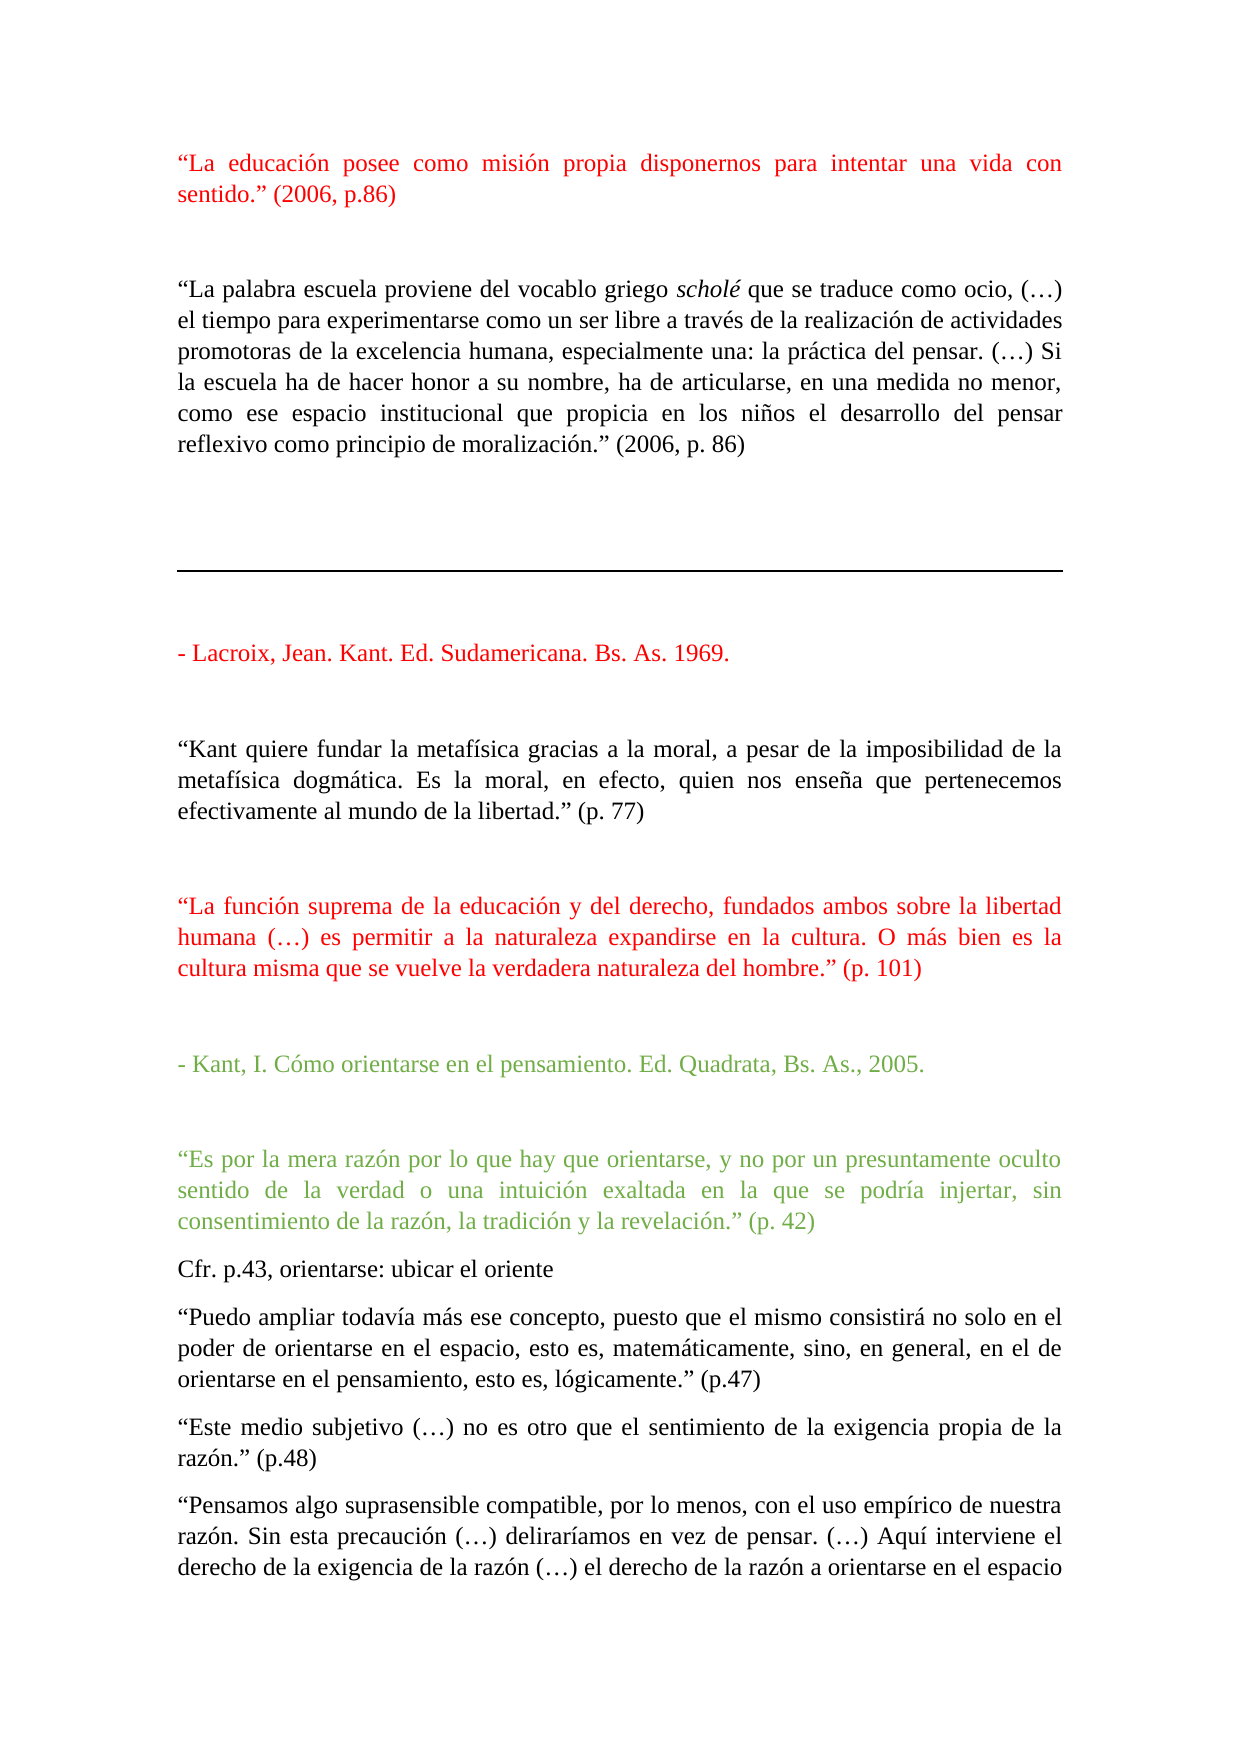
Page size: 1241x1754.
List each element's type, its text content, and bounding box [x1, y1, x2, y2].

text - Lacroix, Jean. Kant. Ed. Sudamericana. Bs. As. 1969. [177, 638, 1063, 667]
text Cfr. p.43, orientarse: ubicar el oriente [177, 1254, 1063, 1283]
text “Es por la mera razón por lo que hay que orientarse, y no por un presuntamente oculto sentido de la verdad o una intuición exaltada en la que se podría injertar, sin consentimiento de la razón, la tradición y la revelación.” (p. 42) [177, 1144, 1063, 1235]
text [177, 1490, 1063, 1581]
text “Kant quiere fundar la metafísica gracias a la moral, a pesar de la imposibilidad de la metafísica dogmática. Es la moral, en efecto, quien nos enseña que pertenecemos efectivamente al mundo de la libertad.” (p. 77) [177, 734, 1063, 825]
text “La educación posee como misión propia disponernos para intentar una vida con sentido.” (2006, p.86) [177, 148, 1063, 207]
text - Kant, I. Cómo orientarse en el pensamiento. Ed. Quadrata, Bs. As., 2005. [177, 1049, 1063, 1078]
text “La función suprema de la educación y del derecho, fundados ambos sobre la libertad humana (…) es permitir a la naturaleza expandirse en la cultura. O más bien es la cultura misma que se vuelve la verdadera naturaleza del hombre.” (p. 101) [177, 891, 1063, 982]
text “La palabra escuela proviene del vocablo griego scholé que se traduce como ocio, (…) el tiempo para experimentarse como un ser libre a través de la realización de actividades promotoras de la excelencia humana, especialmente una: la práctica del pensar. (…) Si la escuela ha de hacer honor a su nombre, ha de articularse, en una medida no menor, como ese espacio institucional que propicia en los niños el desarrollo del pensar reflexivo como principio de moralización.” (2006, p. 86) [177, 274, 1063, 458]
text “Puedo ampliar todavía más ese concepto, puesto que el mismo consistirá no solo en el poder de orientarse en el espacio, esto es, matemáticamente, sino, en general, en el de orientarse en el pensamiento, esto es, lógicamente.” (p.47) [177, 1302, 1063, 1393]
text “Este medio subjetivo (…) no es otro que el sentimiento de la exigencia propia de la razón.” (p.48) [177, 1412, 1063, 1471]
